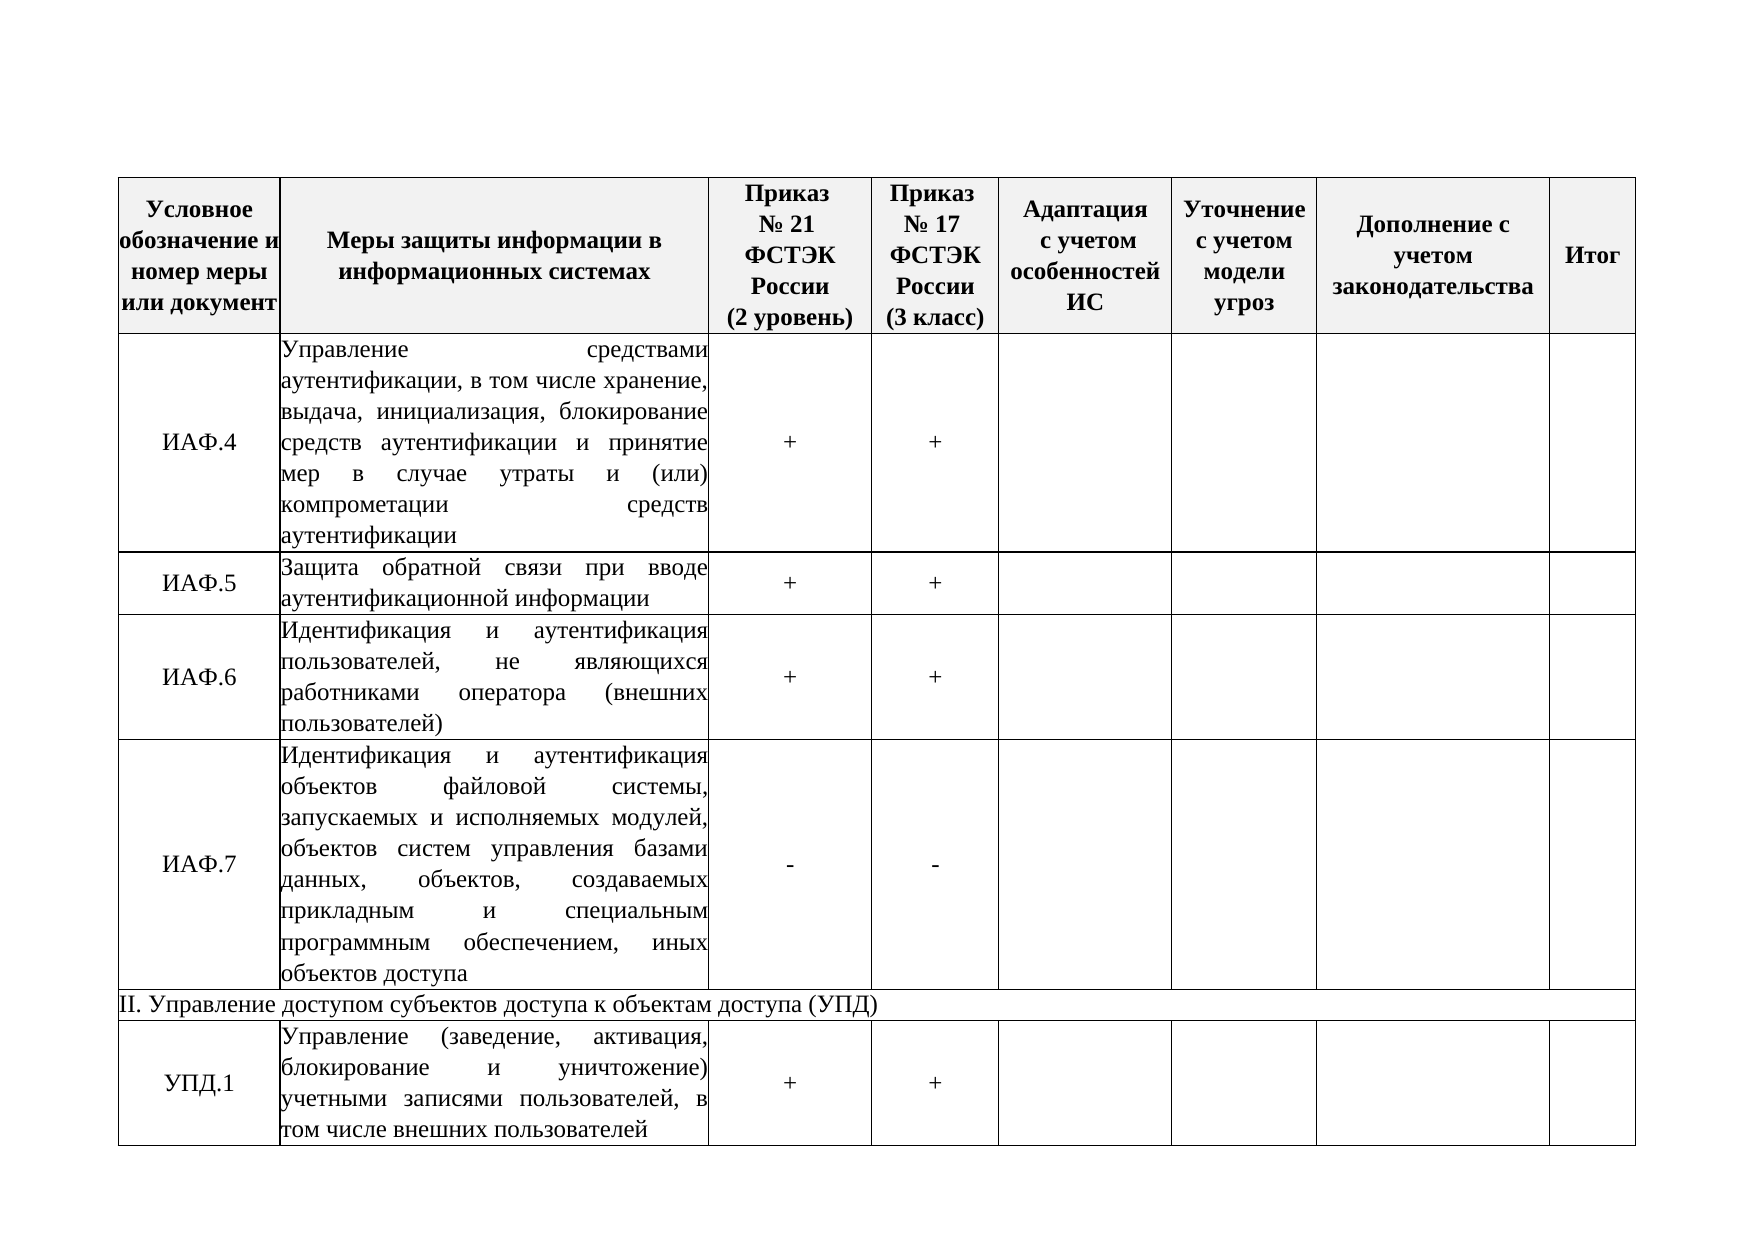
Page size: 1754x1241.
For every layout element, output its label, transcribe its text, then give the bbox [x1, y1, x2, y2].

table_cell ИАФ.6 [119, 615, 279, 739]
table_cell ИАФ.7 [119, 740, 279, 988]
table_header Условное обозначение и номер меры или документ [119, 178, 279, 333]
table_cell [1550, 1021, 1635, 1145]
table_cell ИАФ.5 [119, 553, 279, 614]
table_cell [1172, 740, 1316, 988]
table_cell [1317, 334, 1549, 551]
table_cell Управление средствами аутентификации, в том числе хранение, выдача, инициализация, блокирование средств аутентификации и принятие мер в случае утраты и (или) компрометации средств аутентификации [281, 334, 708, 551]
table_cell + [709, 334, 871, 551]
table_cell [1550, 615, 1635, 739]
table_cell [1550, 334, 1635, 551]
table_header Приказ № 17 ФСТЭК России (3 класс) [872, 178, 998, 333]
table_cell [1550, 740, 1635, 988]
table_cell [999, 740, 1171, 988]
table_cell [1317, 553, 1549, 614]
table_cell - [872, 740, 998, 988]
table_header Дополнение с учетом законодательства [1317, 178, 1549, 333]
table_header Адаптация с учетом особенностей ИС [999, 178, 1171, 333]
table_cell [1550, 553, 1635, 614]
table_cell II. Управление доступом субъектов доступа к объектам доступа (УПД) [119, 990, 1635, 1020]
table_cell [999, 553, 1171, 614]
table_cell [1317, 740, 1549, 988]
table_cell + [709, 1021, 871, 1145]
table_cell Идентификация и аутентификация объектов файловой системы, запускаемых и исполняемых модулей, объектов систем управления базами данных, объектов, создаваемых прикладным и специальным программным обеспечением, иных объектов доступа [281, 740, 708, 988]
table_header Меры защиты информации в информационных системах [281, 178, 708, 333]
table_cell [1172, 1021, 1316, 1145]
table_cell + [872, 334, 998, 551]
table_cell Защита обратной связи при вводе аутентификационной информации [281, 553, 708, 614]
table_cell [999, 615, 1171, 739]
table_header Приказ № 21 ФСТЭК России (2 уровень) [709, 178, 871, 333]
table_cell [1317, 615, 1549, 739]
table_cell - [709, 740, 871, 988]
table_cell + [709, 553, 871, 614]
table_cell + [709, 615, 871, 739]
table_cell Идентификация и аутентификация пользователей, не являющихся работниками оператора (внешних пользователей) [281, 615, 708, 739]
table_cell [999, 334, 1171, 551]
table_cell [1172, 553, 1316, 614]
table_cell [1317, 1021, 1549, 1145]
table_cell [1172, 615, 1316, 739]
table_header Итог [1550, 178, 1635, 333]
table_cell [999, 1021, 1171, 1145]
table_cell + [872, 553, 998, 614]
table_cell ИАФ.4 [119, 334, 279, 551]
table_header Уточнение с учетом модели угроз [1172, 178, 1316, 333]
table_cell Управление (заведение, активация, блокирование и уничтожение) учетными записями пользователей, в том числе внешних пользователей [281, 1021, 708, 1145]
table_cell + [872, 1021, 998, 1145]
table_cell [1172, 334, 1316, 551]
table_cell УПД.1 [119, 1021, 279, 1145]
table_cell + [872, 615, 998, 739]
